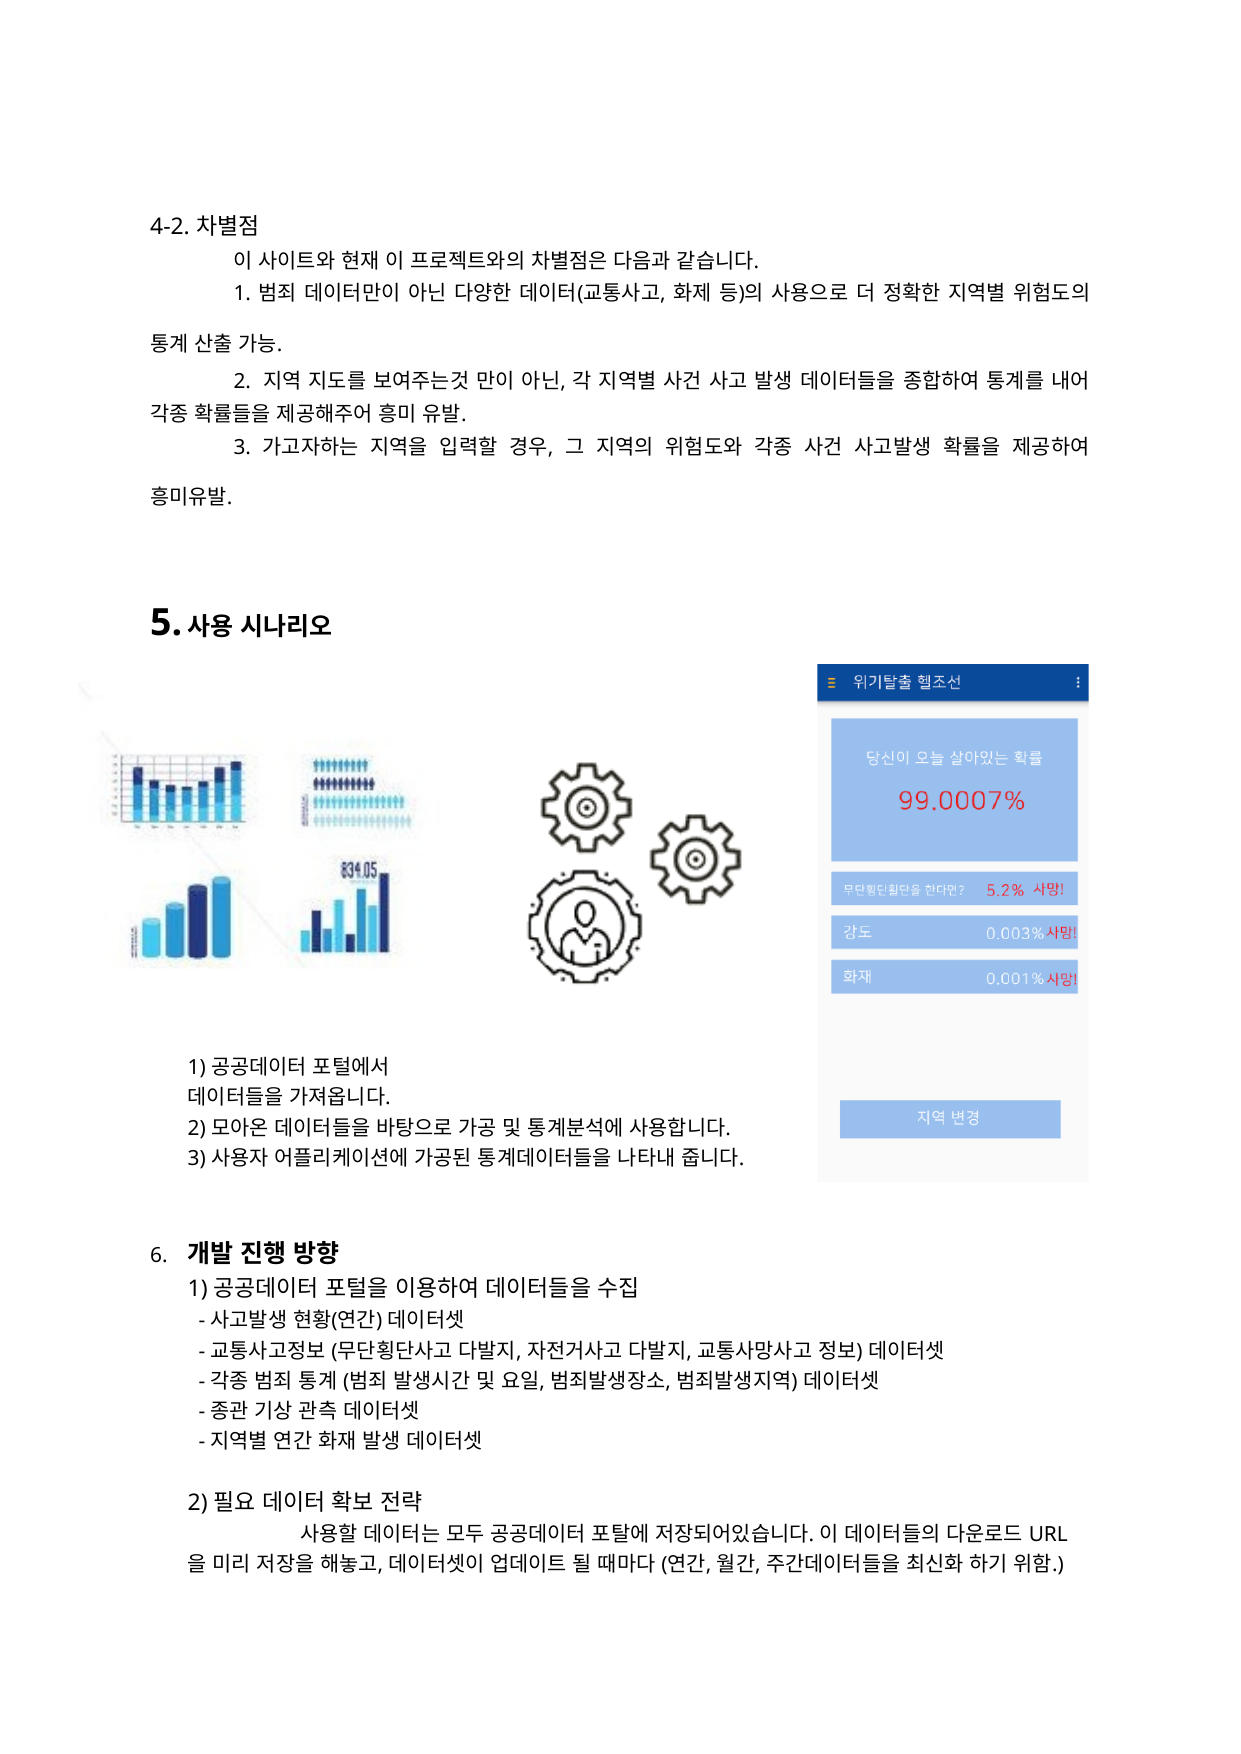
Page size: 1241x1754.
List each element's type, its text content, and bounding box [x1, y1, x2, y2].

picture [76, 681, 449, 1045]
picture [816, 664, 1089, 1180]
text 4-2. 차별점 이 사이트와 현재 이 프로젝트와의 차별점은 다음과 같습니다. 1. 범죄 데이터만이 아닌 다양한 데이터(교통사고, 화제 등)의 사용으로 더 정확한 지역별 위험도의 통계 산출 가능. 2. 지역 지도를 보여주는것 만이 아닌, 각 지역별 사건 사고 발생 데이터들을 종합하여 통계를 내어 각종 확률들을 제공해주어 흥미 유발. 3. 가고자하는 지역을 입력할 경우, 그 지역의 위험도와 각종 사건 사고발생 확률을 제공하여 흥미유발. [150, 177, 1090, 577]
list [150, 1234, 1090, 1577]
picture [460, 678, 805, 1067]
